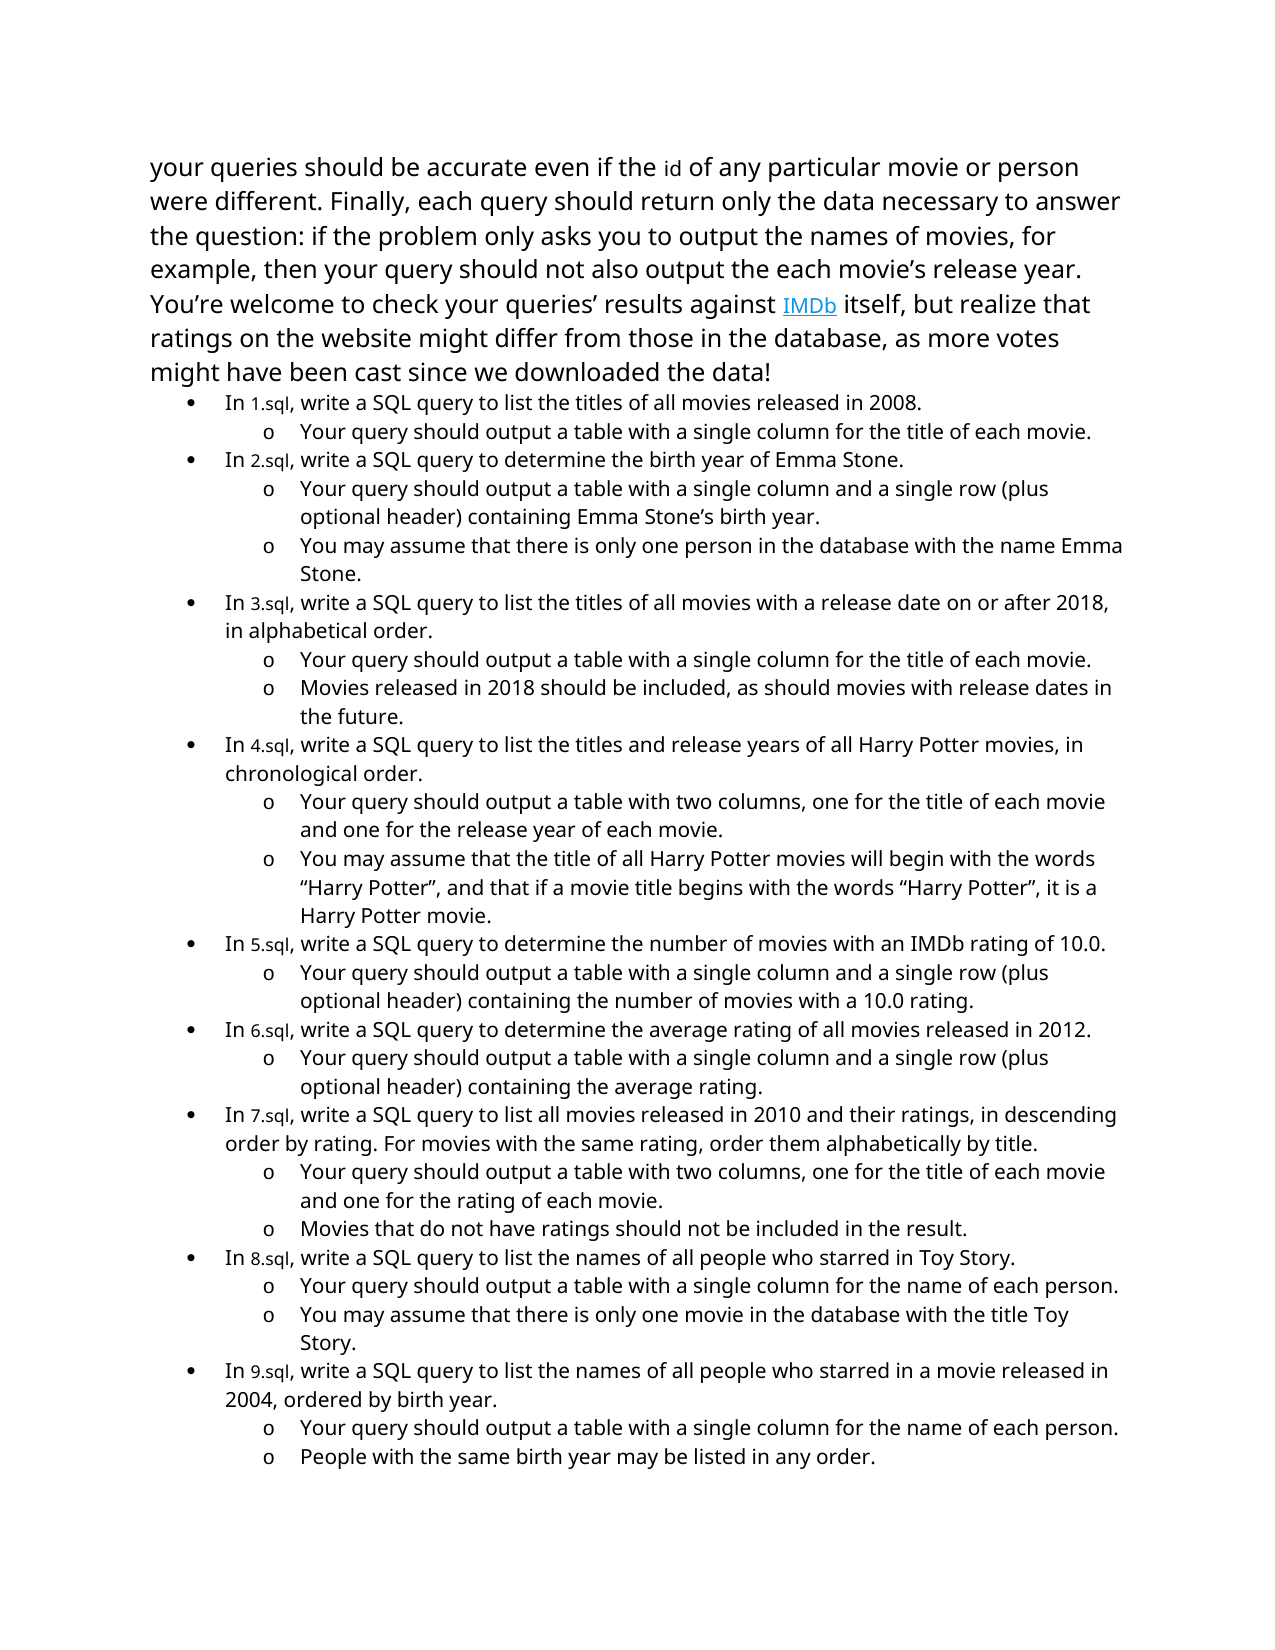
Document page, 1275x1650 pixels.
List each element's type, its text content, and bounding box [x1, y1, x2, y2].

list Your query should output a table with a single column and a single row (plus optional header) containing the average rating. [262, 1043, 1125, 1100]
list In 2.sql, write a SQL query to determine the birth year of Emma Stone. [187, 445, 1125, 474]
list You may assume that there is only one movie in the database with the title Toy Story. [262, 1300, 1125, 1357]
list In 9.sql, write a SQL query to list the names of all people who starred in a movie released in 2004, ordered by birth year. [187, 1357, 1125, 1413]
list Your query should output a table with two columns, one for the title of each movie and one for the release year of each movie. [262, 787, 1125, 844]
list Your query should output a table with two columns, one for the title of each movie and one for the rating of each movie. [262, 1157, 1125, 1214]
list Your query should output a table with a single column and a single row (plus optional header) containing the number of movies with a 10.0 rating. [262, 958, 1125, 1015]
list Your query should output a table with a single column for the title of each movie. [262, 645, 1125, 673]
list In 4.sql, write a SQL query to list the titles and release years of all Harry Potter movies, in chronological order. [187, 730, 1125, 787]
list In 1.sql, write a SQL query to list the titles of all movies released in 2008. [187, 388, 1125, 417]
list People with the same birth year may be listed in any order. [262, 1442, 1125, 1471]
list In 5.sql, write a SQL query to determine the number of movies with an IMDb rating of 10.0. [187, 929, 1125, 958]
list Your query should output a table with a single column for the title of each movie. [262, 417, 1125, 445]
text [150, 150, 1125, 286]
list You may assume that the title of all Harry Potter movies will begin with the words “Harry Potter”, and that if a movie title begins with the words “Harry Potter”, it is a Harry Potter movie. [262, 844, 1125, 929]
list You may assume that there is only one person in the database with the name Emma Stone. [262, 531, 1125, 588]
list In 8.sql, write a SQL query to list the names of all people who starred in Toy Story. [187, 1243, 1125, 1271]
list In 6.sql, write a SQL query to determine the average rating of all movies released in 2012. [187, 1015, 1125, 1043]
list In 7.sql, write a SQL query to list all movies released in 2010 and their ratings, in descending order by rating. For movies with the same rating, order them alphabetically by title. [187, 1100, 1125, 1157]
list Your query should output a table with a single column for the name of each person. [262, 1413, 1125, 1442]
list Your query should output a table with a single column for the name of each person. [262, 1271, 1125, 1300]
list Your query should output a table with a single column and a single row (plus optional header) containing Emma Stone’s birth year. [262, 474, 1125, 531]
list In 3.sql, write a SQL query to list the titles of all movies with a release date on or after 2018, in alphabetical order. [187, 588, 1125, 645]
list Movies released in 2018 should be included, as should movies with release dates in the future. [262, 673, 1125, 730]
text You’re welcome to check your queries’ results against IMDb itself, but realize that ratings on the website might differ from those in the database, as more votes might have been cast since we downloaded the data! [150, 286, 1125, 388]
list Movies that do not have ratings should not be included in the result. [262, 1214, 1125, 1243]
